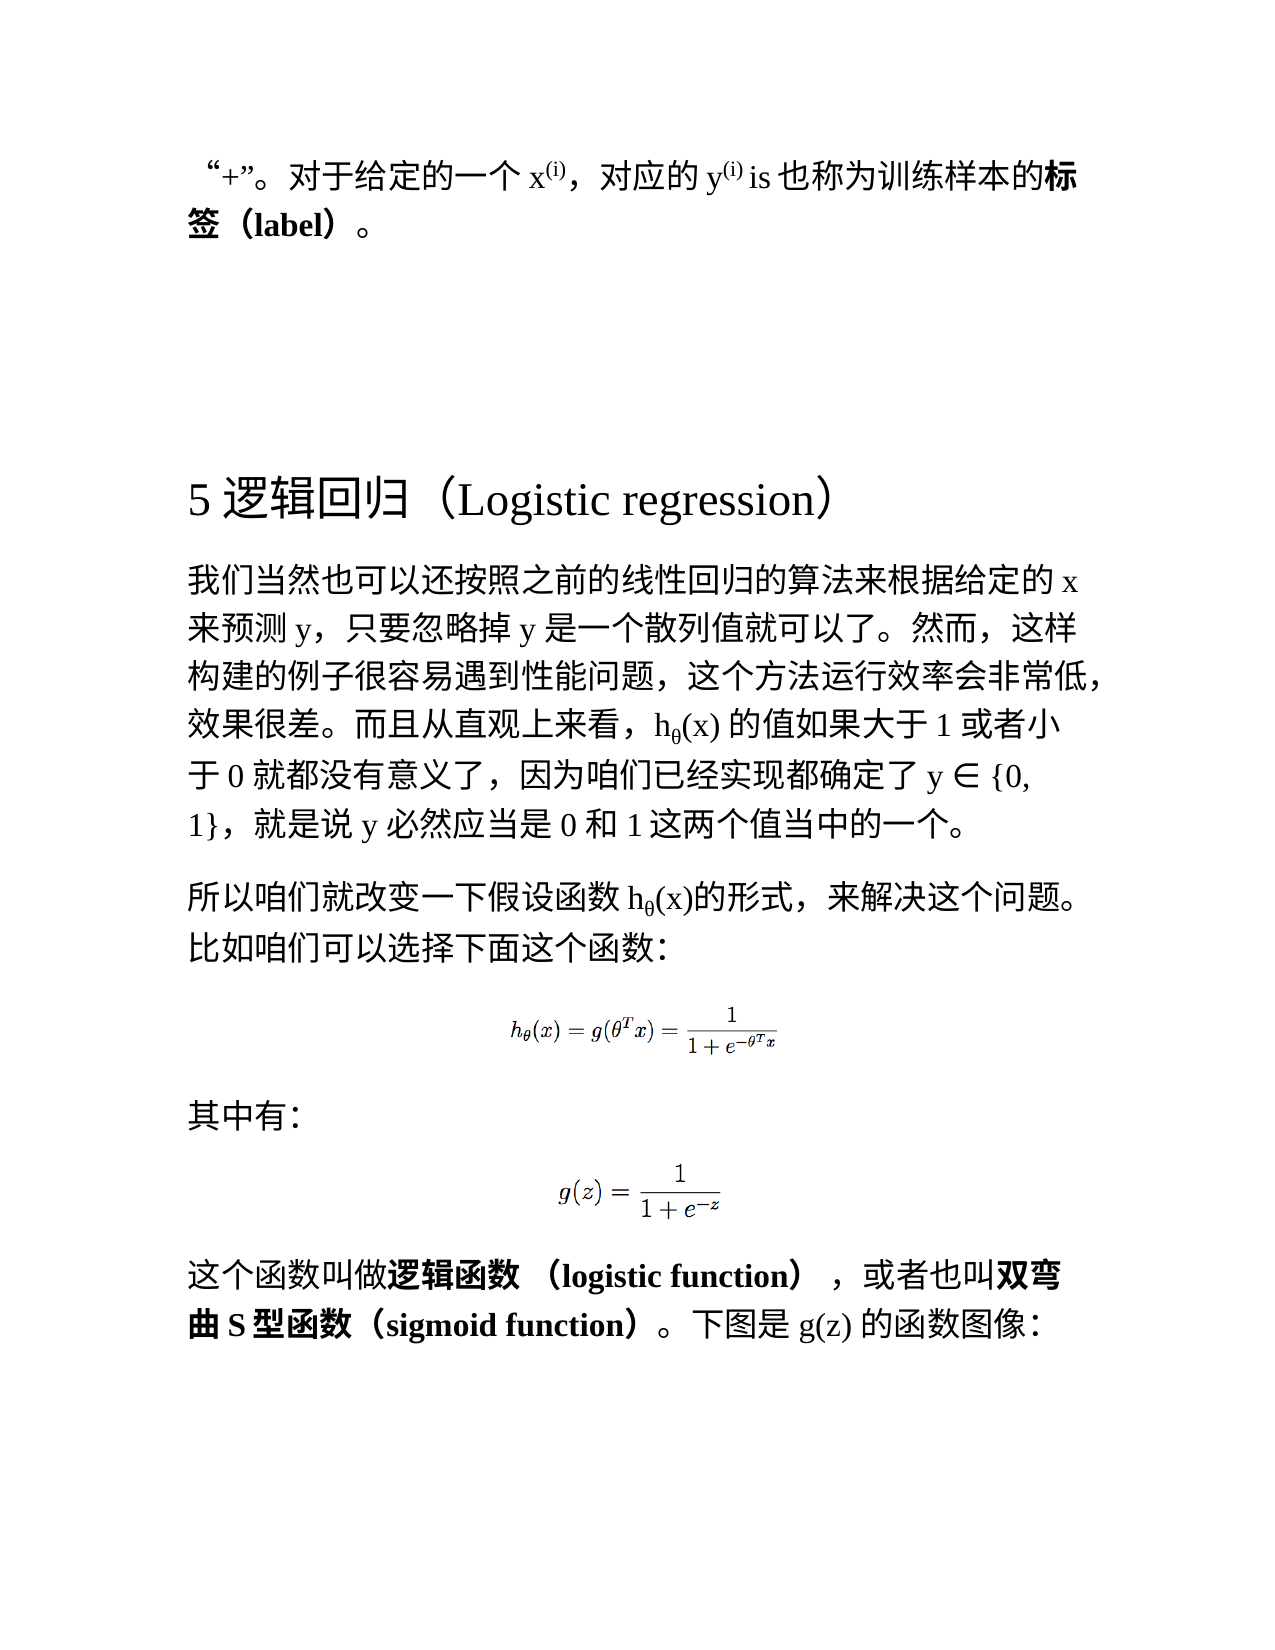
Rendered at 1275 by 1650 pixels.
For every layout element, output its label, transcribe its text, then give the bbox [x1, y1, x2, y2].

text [187, 150, 1087, 246]
text 5 逻辑回归（Logistic regression） [187, 461, 1087, 528]
picture [495, 994, 780, 1065]
text 我们当然也可以还按照之前的线性回归的算法来根据给定的 x 来预测 y，只要忽略掉 y 是一个散列值就可以了。然而，这样构建的例子很容易遇到性能问题，这个方法运行效率会非常低，效果很差。而且从直观上来看，hθ(x) 的值如果大于1 或者小于0 就都没有意义了，因为咱们已经实现都确定了 y ∈ {0, 1}，就是说 y 必然应当是 0 和 1这两个值当中的一个。 [187, 553, 1087, 846]
text 所以咱们就改变一下假设函数hθ(x)的形式，来解决这个问题。比如咱们可以选择下面这个函数： [187, 871, 1087, 969]
text 其中有： [187, 1090, 1087, 1138]
picture [552, 1162, 723, 1225]
text 这个函数叫做逻辑函数 （logistic function） ，或者也叫双弯曲S型函数（sigmoid function）。下图是 g(z) 的函数图像： [187, 1249, 1087, 1346]
